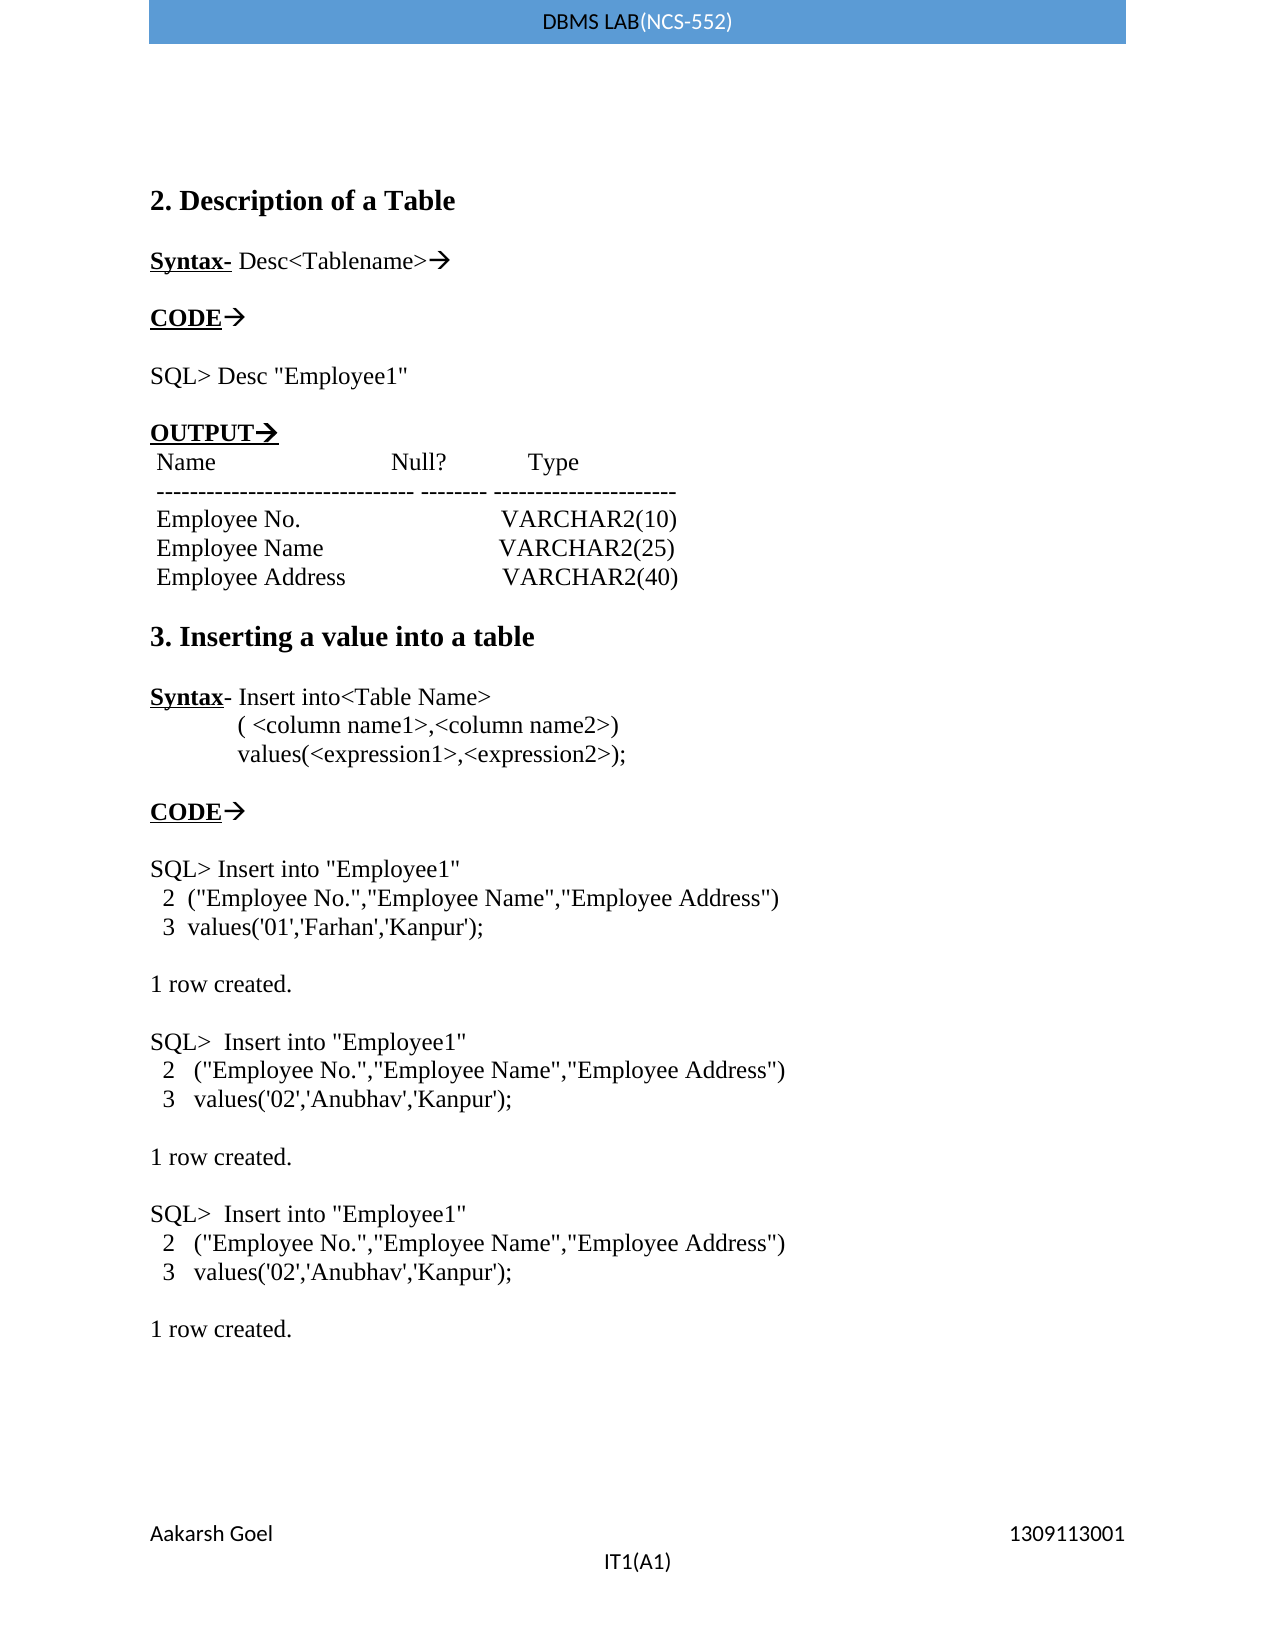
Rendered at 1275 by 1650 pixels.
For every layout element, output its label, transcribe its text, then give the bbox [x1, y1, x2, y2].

text values(<expression1>,<expression2>); [150, 739, 1125, 768]
text SQL> Insert into "Employee1" [150, 854, 1125, 883]
text 3. Inserting a value into a table [150, 619, 1125, 653]
text 2 ("Employee No.","Employee Name","Employee Address") [150, 1056, 1125, 1084]
text CODE [150, 303, 1125, 332]
text Syntax- Desc<Tablename> [150, 246, 1125, 274]
text 1 row created. [150, 1314, 1125, 1343]
text SQL> Insert into "Employee1" [150, 1199, 1125, 1228]
text ( <column name1>,<column name2>) [150, 711, 1125, 739]
text OUTPUT [150, 418, 1125, 447]
text Syntax- Insert into<Table Name> [150, 682, 1125, 711]
text 3 values('01','Farhan','Kanpur'); [150, 912, 1125, 941]
text 1 row created. [150, 1142, 1125, 1171]
text 3 values('02','Anubhav','Kanpur'); [150, 1257, 1125, 1286]
text 2. Description of a Table [150, 183, 1125, 217]
text 2 ("Employee No.","Employee Name","Employee Address") [150, 1228, 1125, 1257]
text Name Null? Type [150, 447, 1125, 476]
text Employee Address VARCHAR2(40) [150, 562, 1125, 591]
text SQL> Insert into "Employee1" [150, 1027, 1125, 1056]
text SQL> Desc "Employee1" [150, 361, 1125, 389]
text 1 row created. [150, 969, 1125, 998]
text 2 ("Employee No.","Employee Name","Employee Address") [150, 883, 1125, 912]
text CODE [150, 797, 1125, 826]
text 3 values('02','Anubhav','Kanpur'); [150, 1084, 1125, 1113]
text Employee No. VARCHAR2(10) [150, 504, 1125, 533]
text ------------------------------- -------- ---------------------- [150, 476, 1125, 504]
text Employee Name VARCHAR2(25) [150, 533, 1125, 562]
